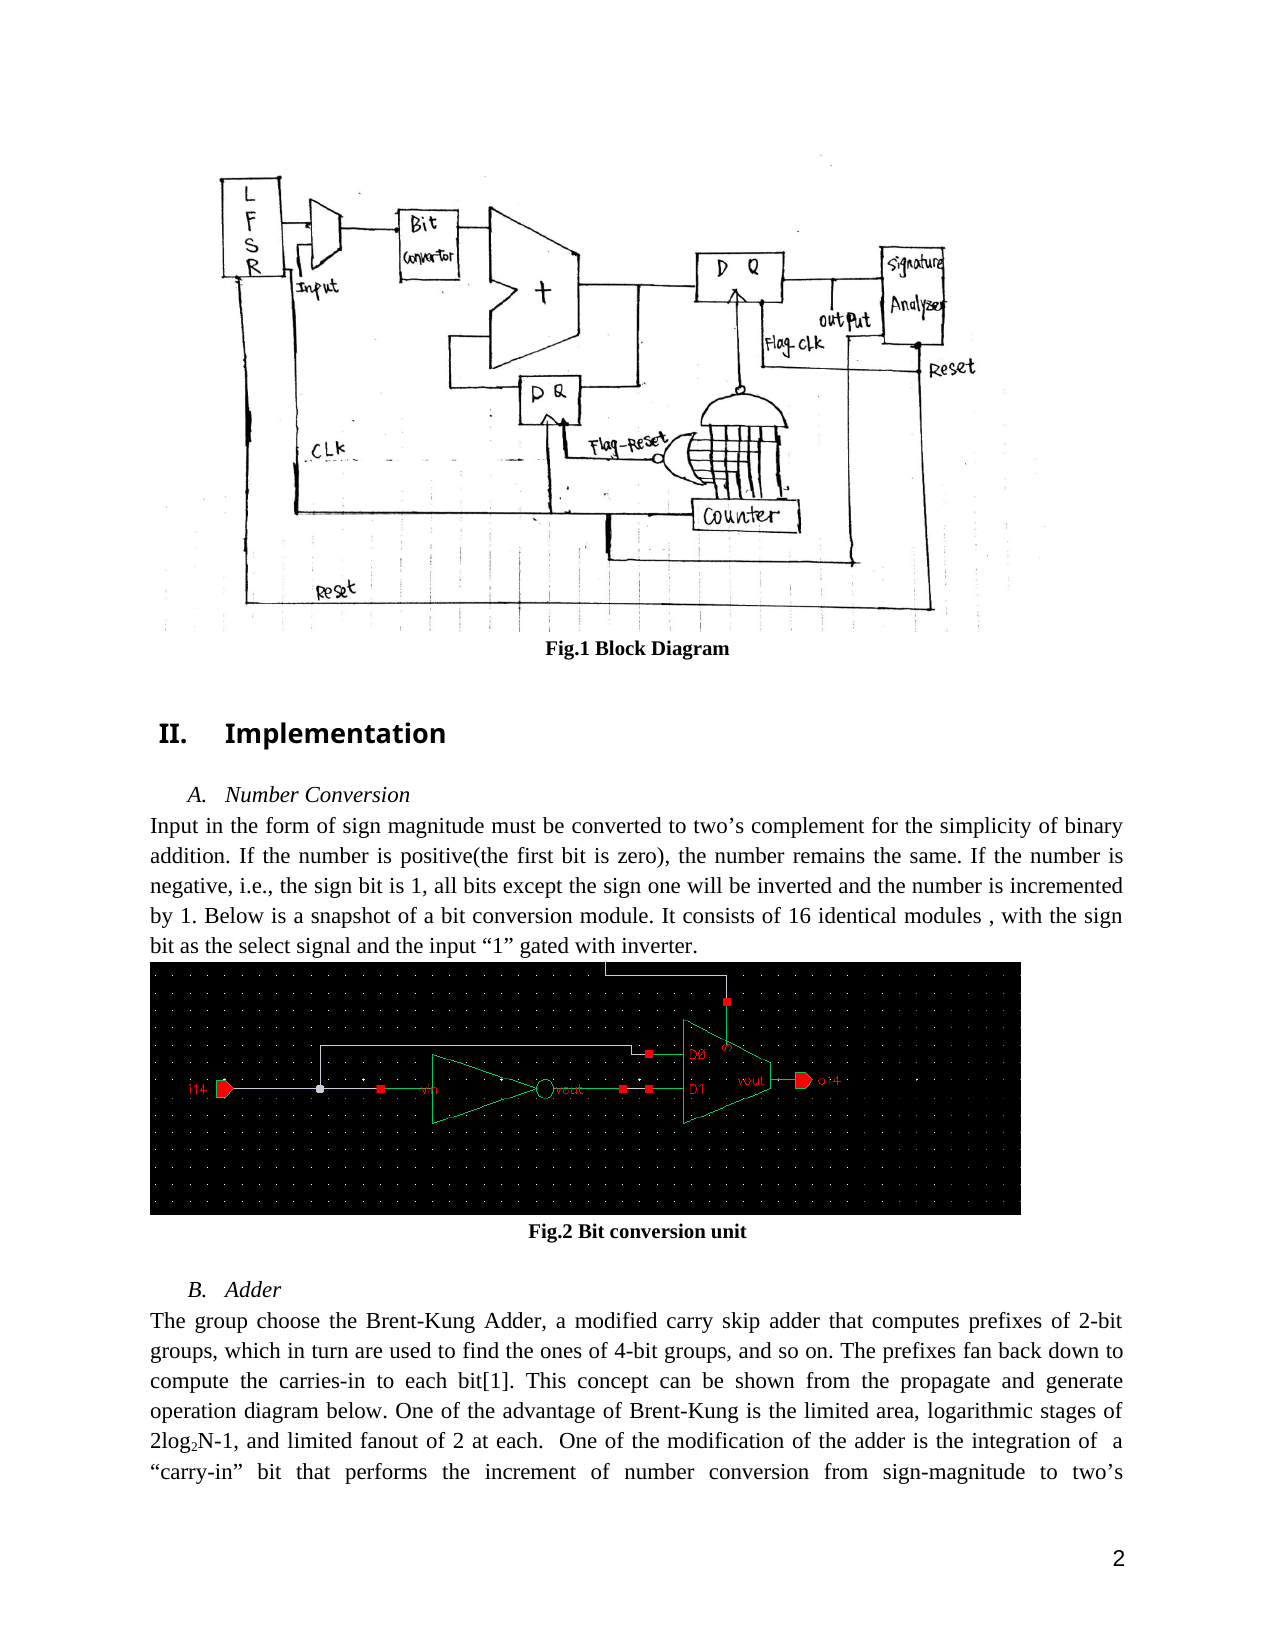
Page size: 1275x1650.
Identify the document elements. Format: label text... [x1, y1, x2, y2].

text Fig.2 Bit conversion unit [150, 1219, 1125, 1243]
list Number Conversion [187, 782, 1125, 808]
list Adder [187, 1276, 1125, 1303]
text Fig.1 Block Diagram [150, 636, 1125, 660]
picture [150, 962, 1021, 1215]
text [150, 1307, 1125, 1484]
text Input in the form of sign magnitude must be converted to two’s complement for the simplicity of binary addition. If the number is positive(the first bit is zero), the number remains the same. If the number is negative, i.e., the sign bit is 1, all bits except the sign one will be inverted and the number is incremented by 1. Below is a snapshot of a bit conversion module. It consists of 16 identical modules , with the sign bit as the select signal and the input “1” gated with inverter. [150, 812, 1125, 959]
subtitle Implementation [187, 714, 1125, 751]
picture [150, 150, 1054, 632]
